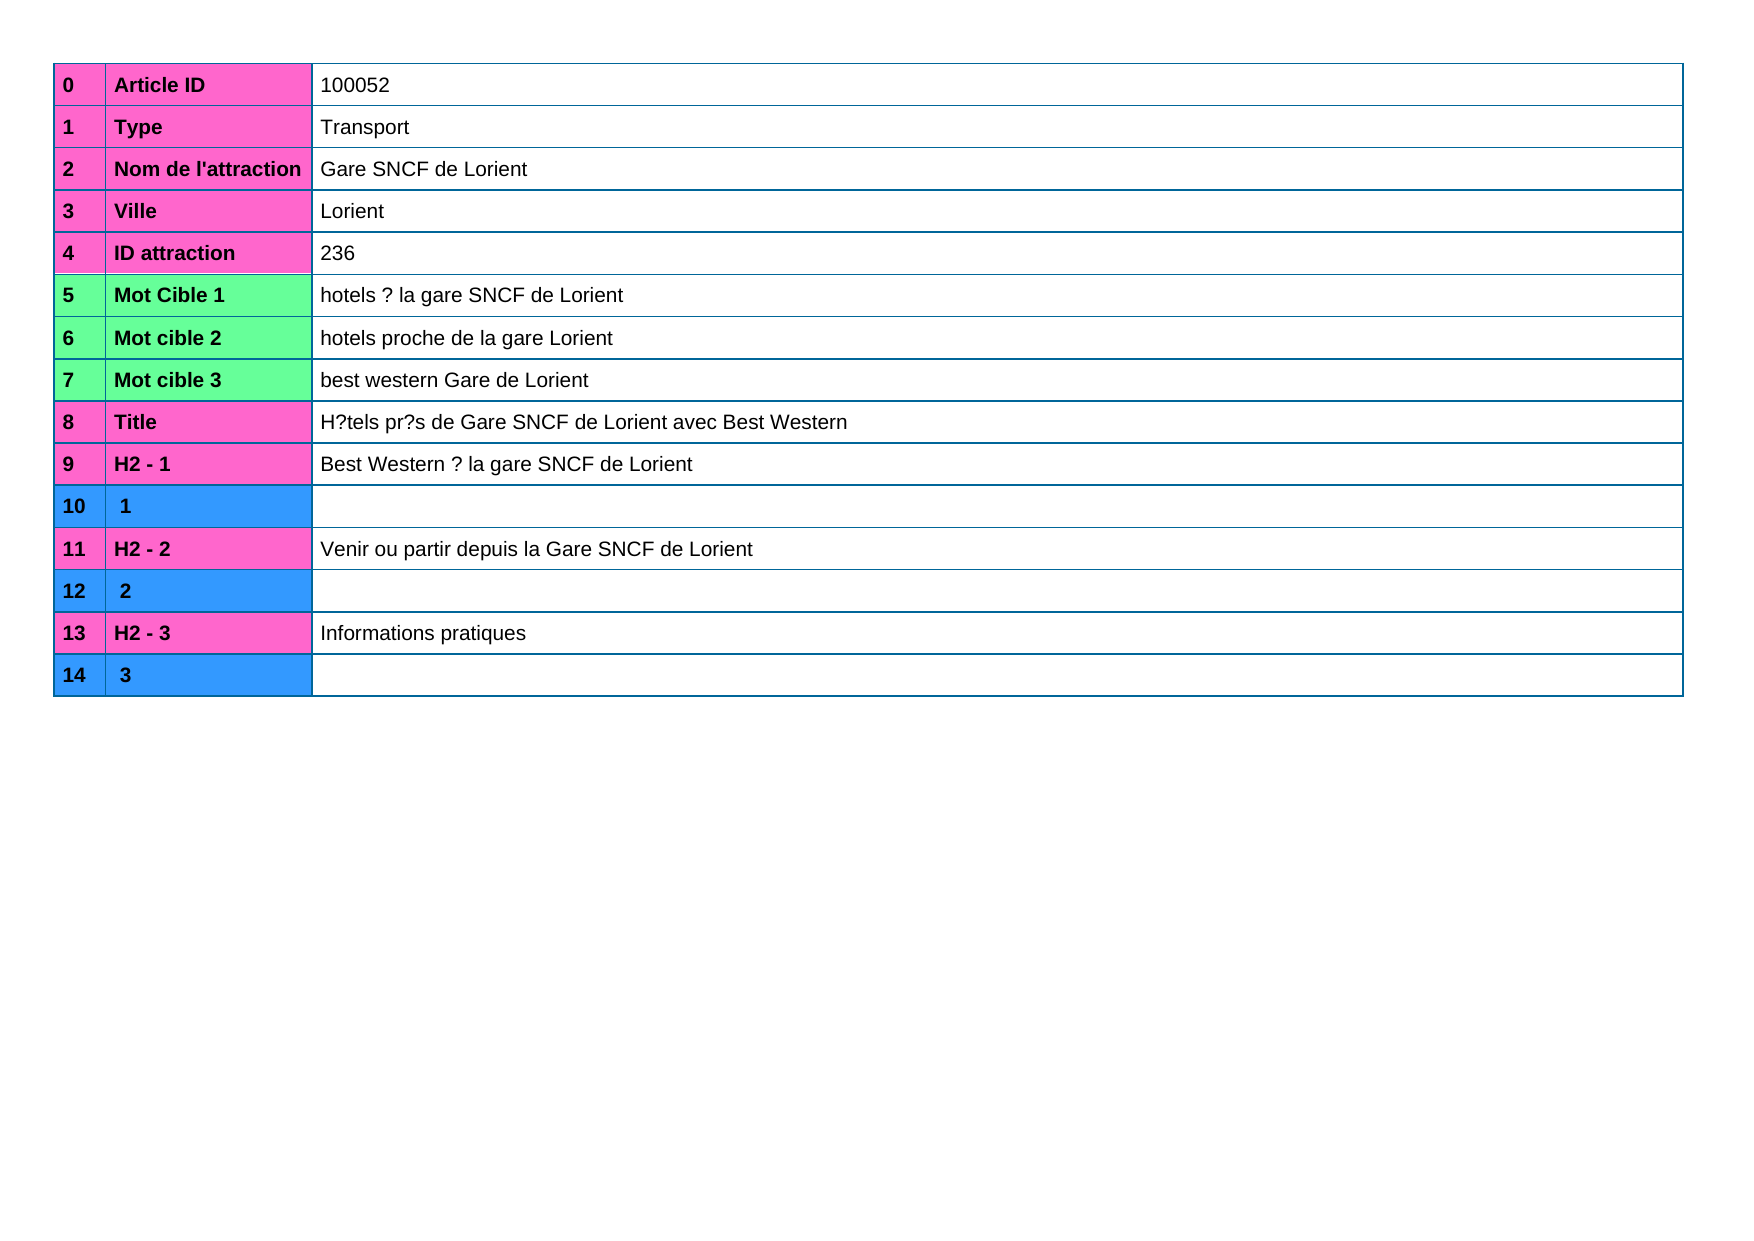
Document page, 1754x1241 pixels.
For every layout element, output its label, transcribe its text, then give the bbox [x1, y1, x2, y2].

table_cell Mot cible 3 [106, 360, 311, 400]
table_cell 11 [55, 528, 105, 569]
table_cell Lorient [313, 191, 1682, 231]
table_cell Best Western ? la gare SNCF de Lorient [313, 444, 1682, 484]
table_cell 7 [55, 360, 105, 400]
table_cell 1 [55, 106, 105, 147]
table_cell 4 [55, 233, 105, 273]
table_cell 5 [55, 275, 105, 316]
table_cell 10 [55, 486, 105, 527]
table_cell 2 [106, 570, 311, 611]
table_cell Nom de l'attraction [106, 148, 311, 189]
table_cell H?tels pr?s de Gare SNCF de Lorient avec Best Western [313, 402, 1682, 442]
table_cell hotels proche de la gare Lorient [313, 317, 1682, 358]
table_cell H2 - 2 [106, 528, 311, 569]
table_cell 2 [55, 148, 105, 189]
table_cell H2 - 1 [106, 444, 311, 484]
table_cell 8 [55, 402, 105, 442]
table_header Article ID [106, 64, 311, 105]
table_cell best western Gare de Lorient [313, 360, 1682, 400]
table_cell 12 [55, 570, 105, 611]
table_cell H2 - 3 [106, 613, 311, 653]
table_cell 6 [55, 317, 105, 358]
table_cell 1 [106, 486, 311, 527]
table_cell 13 [55, 613, 105, 653]
table_cell Ville [106, 191, 311, 231]
table_cell Mot Cible 1 [106, 275, 311, 316]
table_cell Mot cible 2 [106, 317, 311, 358]
table_cell 3 [106, 655, 311, 695]
table_cell 3 [55, 191, 105, 231]
table_cell [313, 655, 1682, 695]
table_cell Transport [313, 106, 1682, 147]
table_cell 14 [55, 655, 105, 695]
table_cell 9 [55, 444, 105, 484]
table_header 0 [55, 64, 105, 105]
table_header 100052 [313, 64, 1682, 105]
table_cell [313, 486, 1682, 527]
table_cell 236 [313, 233, 1682, 273]
table_cell hotels ? la gare SNCF de Lorient [313, 275, 1682, 316]
table_cell Type [106, 106, 311, 147]
table_cell [313, 570, 1682, 611]
table_cell Gare SNCF de Lorient [313, 148, 1682, 189]
table_cell ID attraction [106, 233, 311, 273]
table_cell Informations pratiques [313, 613, 1682, 653]
table_cell Venir ou partir depuis la Gare SNCF de Lorient [313, 528, 1682, 569]
table_cell Title [106, 402, 311, 442]
